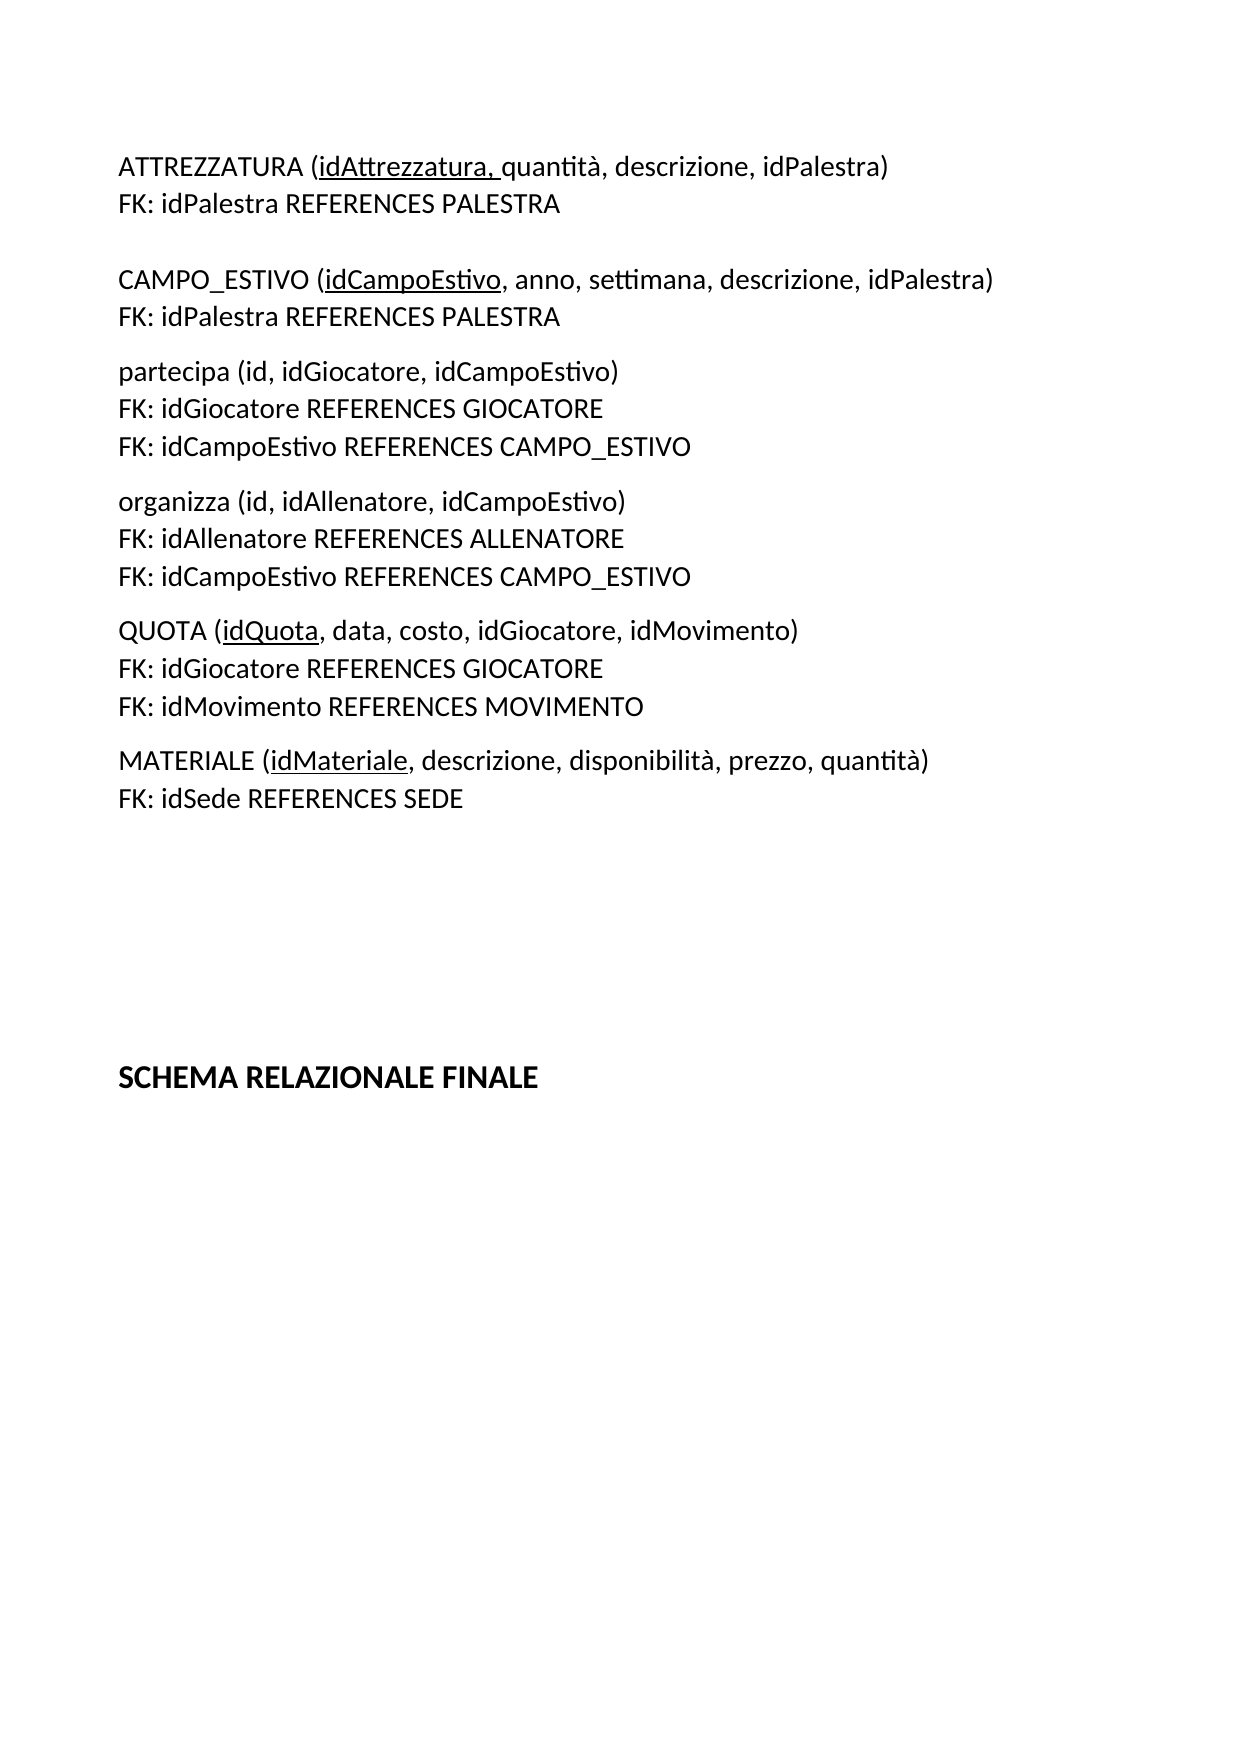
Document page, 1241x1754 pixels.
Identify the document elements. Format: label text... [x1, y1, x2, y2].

text CAMPO_ESTIVO (idCampoEstivo, anno, settimana, descrizione, idPalestra) [118, 261, 1122, 296]
text FK: idGiocatore REFERENCES GIOCATORE [118, 391, 1122, 426]
text partecipa (id, idGiocatore, idCampoEstivo) [118, 353, 1122, 388]
text ATTREZZATURA (idAttrezzatura, quantità, descrizione, idPalestra) [118, 148, 1122, 183]
text FK: idCampoEstivo REFERENCES CAMPO_ESTIVO [118, 428, 1122, 464]
text MATERIALE (idMateriale, descrizione, disponibilità, prezzo, quantità) [118, 742, 1122, 778]
text SCHEMA RELAZIONALE FINALE [118, 1057, 1122, 1097]
text FK: idCampoEstivo REFERENCES CAMPO_ESTIVO [118, 558, 1122, 594]
text organizza (id, idAllenatore, idCampoEstivo) [118, 483, 1122, 518]
text FK: idMovimento REFERENCES MOVIMENTO [118, 688, 1122, 723]
text QUOTA (idQuota, data, costo, idGiocatore, idMovimento) [118, 612, 1122, 648]
text FK: idSede REFERENCES SEDE [118, 780, 1122, 816]
text FK: idPalestra REFERENCES PALESTRA [118, 185, 1122, 221]
text FK: idGiocatore REFERENCES GIOCATORE [118, 650, 1122, 686]
text FK: idAllenatore REFERENCES ALLENATORE [118, 520, 1122, 556]
text FK: idPalestra REFERENCES PALESTRA [118, 298, 1122, 334]
